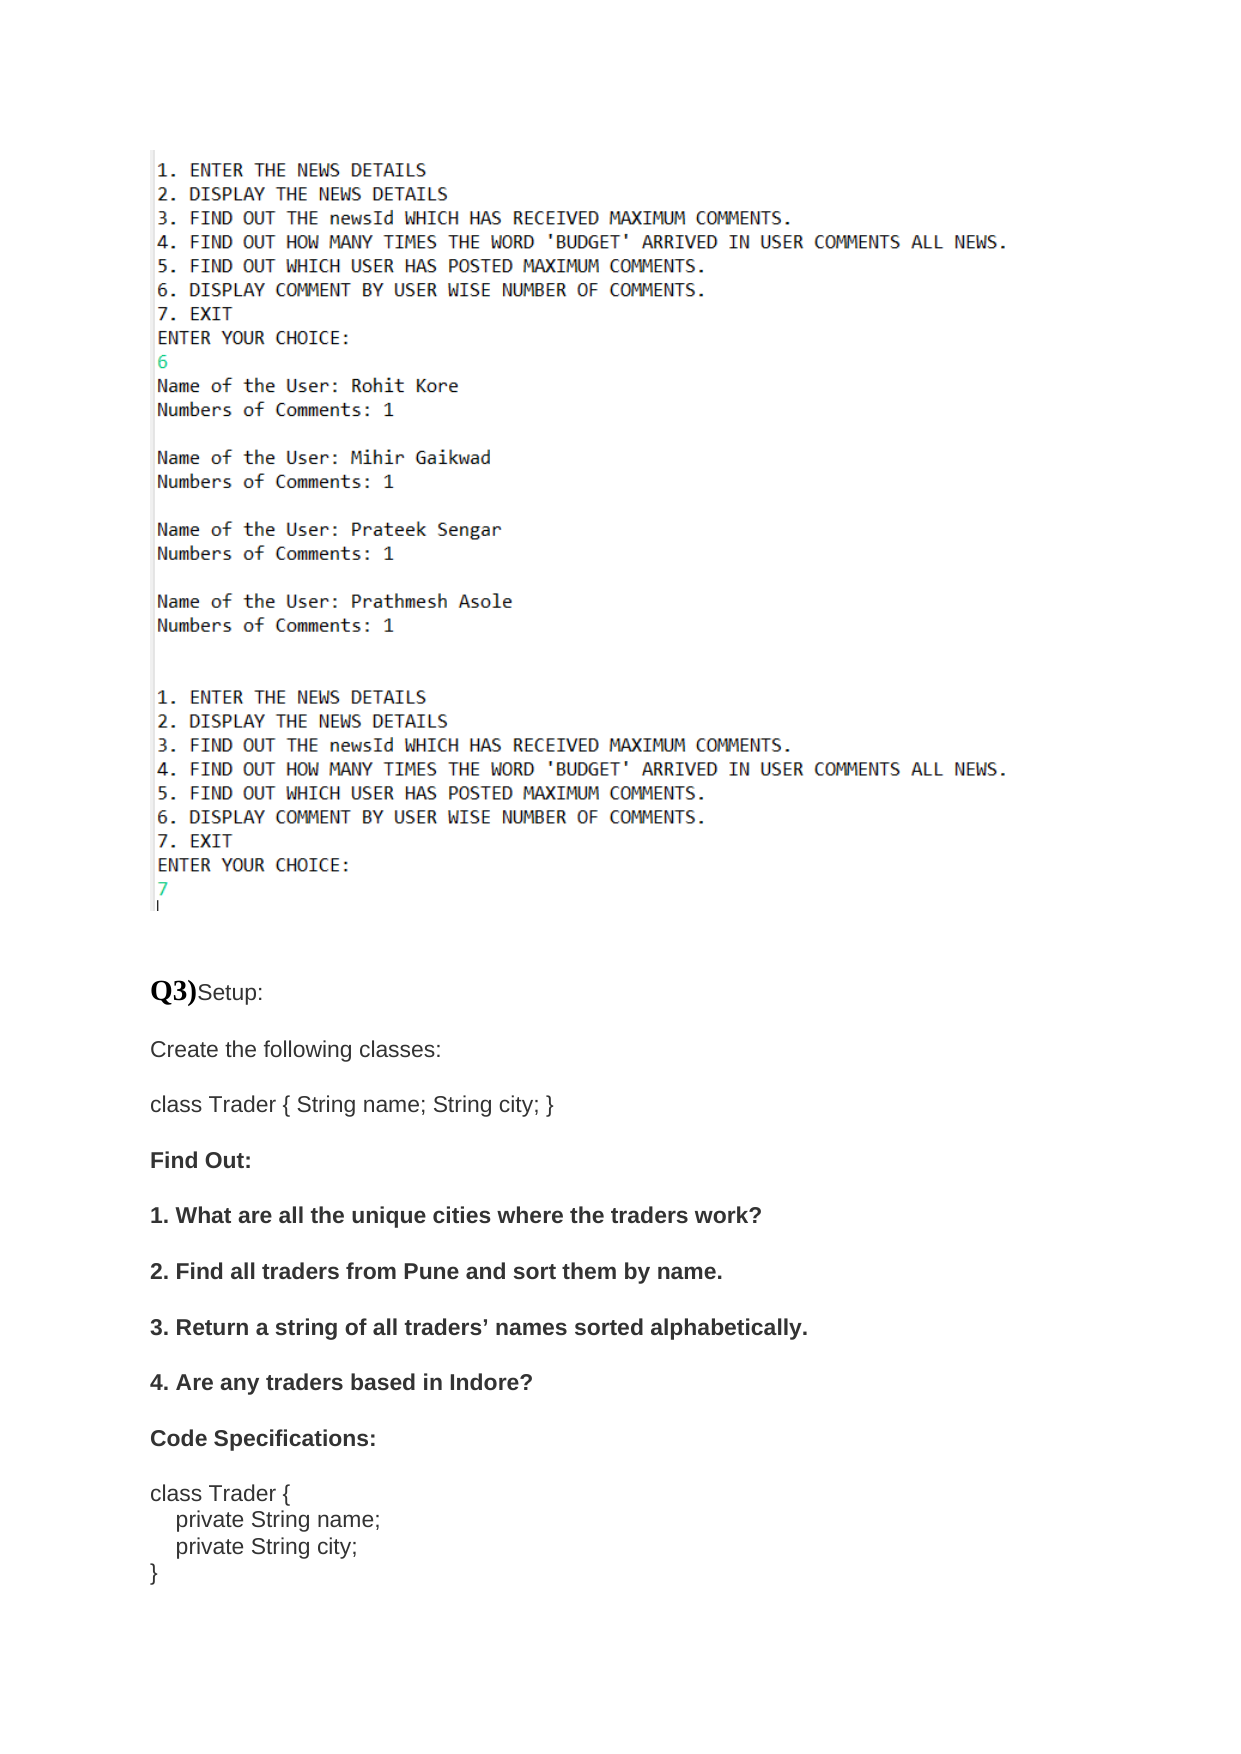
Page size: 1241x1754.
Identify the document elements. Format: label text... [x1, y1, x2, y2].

text 3. Return a string of all traders’ names sorted alphabetically. [150, 1313, 1090, 1340]
text 4. Are any traders based in Indore? [150, 1369, 1090, 1395]
text Find Out: [150, 1147, 1090, 1173]
text class Trader { String name; String city; } [150, 1091, 1090, 1118]
picture [150, 150, 1091, 911]
text 1. What are all the unique cities where the traders work? [150, 1202, 1090, 1229]
text Create the following classes: [150, 1036, 1090, 1062]
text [150, 1480, 1090, 1585]
text Code Specifications: [150, 1424, 1090, 1451]
text 2. Find all traders from Pune and sort them by name. [150, 1258, 1090, 1284]
text Q3)Setup: [150, 973, 1090, 1007]
